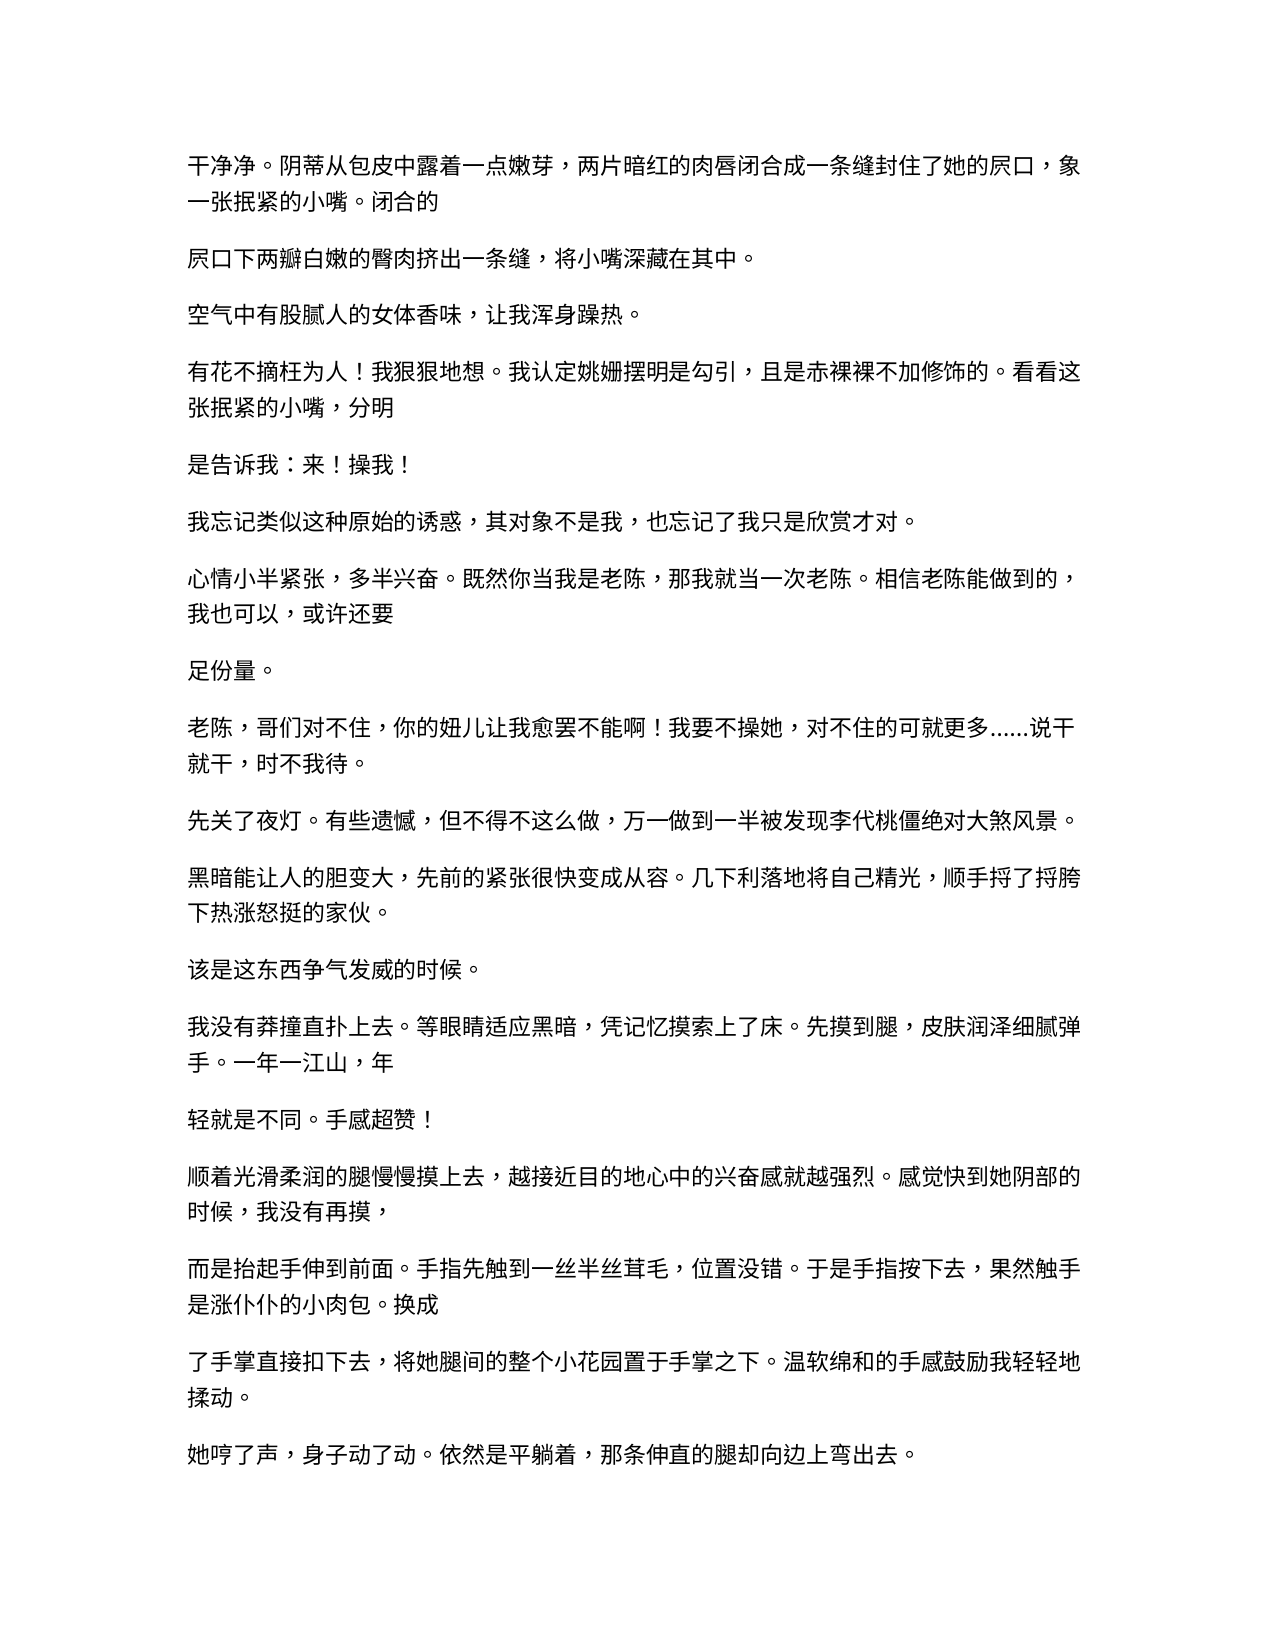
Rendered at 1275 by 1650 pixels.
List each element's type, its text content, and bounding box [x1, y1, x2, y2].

text 足份量。 [187, 655, 1087, 686]
text 我忘记类似这种原始的诱惑，其对象不是我，也忘记了我只是欣赏才对。 [187, 506, 1087, 537]
text 而是抬起手伸到前面。手指先触到一丝半丝茸毛，位置没错。于是手指按下去，果然触手是涨仆仆的小肉包。换成 [187, 1253, 1087, 1320]
text 空气中有股腻人的女体香味，让我浑身躁热。 [187, 299, 1087, 331]
text 黑暗能让人的胆变大，先前的紧张很快变成从容。几下利落地将自己精光，顺手捋了捋胯下热涨怒挺的家伙。 [187, 861, 1087, 929]
text 轻就是不同。手感超赞！ [187, 1104, 1087, 1135]
text 了手掌直接扣下去，将她腿间的整个小花园置于手掌之下。温软绵和的手感鼓励我轻轻地揉动。 [187, 1346, 1087, 1413]
text 该是这东西争气发威的时候。 [187, 954, 1087, 985]
text 是告诉我：来！操我！ [187, 449, 1087, 480]
text 心情小半紧张，多半兴奋。既然你当我是老陈，那我就当一次老陈。相信老陈能做到的，我也可以，或许还要 [187, 562, 1087, 630]
text 顺着光滑柔润的腿慢慢摸上去，越接近目的地心中的兴奋感就越强烈。感觉快到她阴部的时候，我没有再摸， [187, 1160, 1087, 1228]
text 先关了夜灯。有些遗憾，但不得不这么做，万一做到一半被发现李代桃僵绝对大煞风景。 [187, 805, 1087, 836]
text 老陈，哥们对不住，你的妞儿让我愈罢不能啊！我要不操她，对不住的可就更多……说干就干，时不我待。 [187, 712, 1087, 779]
text 有花不摘枉为人！我狠狠地想。我认定姚姗摆明是勾引，且是赤裸裸不加修饰的。看看这张抿紧的小嘴，分明 [187, 356, 1087, 423]
text 屄口下两瓣白嫩的臀肉挤出一条缝，将小嘴深藏在其中。 [187, 243, 1087, 274]
text 她哼了声，身子动了动。依然是平躺着，那条伸直的腿却向边上弯出去。 [187, 1438, 1087, 1470]
text 干净净。阴蒂从包皮中露着一点嫩芽，两片暗红的肉唇闭合成一条缝封住了她的屄口，象一张抿紧的小嘴。闭合的 [187, 150, 1087, 217]
text 我没有莽撞直扑上去。等眼睛适应黑暗，凭记忆摸索上了床。先摸到腿，皮肤润泽细腻弹手。一年一江山，年 [187, 1011, 1087, 1078]
